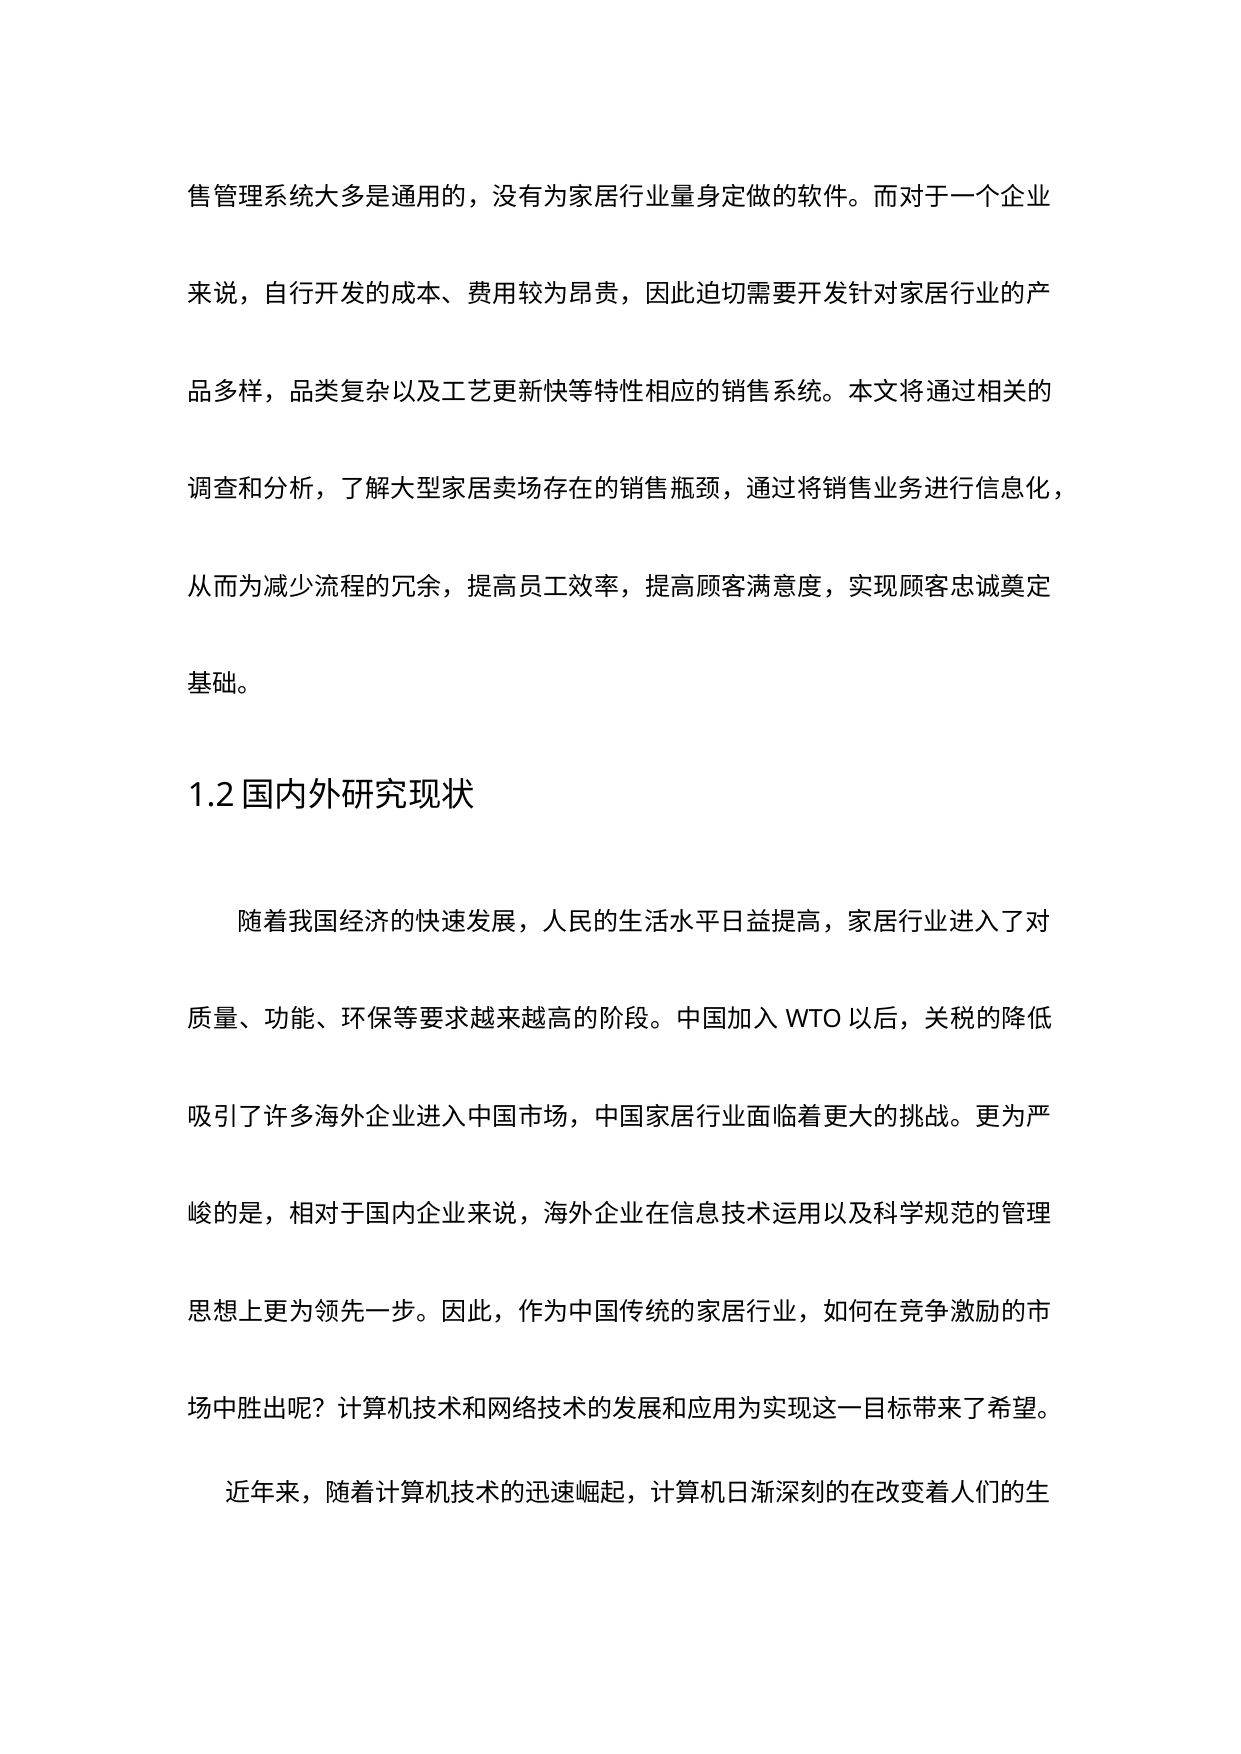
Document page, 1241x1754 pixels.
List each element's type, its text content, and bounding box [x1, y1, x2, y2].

subtitle 1.2国内外研究现状 [187, 760, 1053, 825]
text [187, 162, 1053, 714]
text 随着我国经济的快速发展，人民的生活水平日益提高，家居行业进入了对质量、功能、环保等要求越来越高的阶段。中国加入WTO以后，关税的降低吸引了许多海外企业进入中国市场，中国家居行业面临着更大的挑战。更为严峻的是，相对于国内企业来说，海外企业在信息技术运用以及科学规范的管理思想上更为领先一步。因此，作为中国传统的家居行业，如何在竞争激励的市场中胜出呢？计算机技术和网络技术的发展和应用为实现这一目标带来了希望。 [187, 887, 1053, 1439]
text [187, 1458, 1053, 1523]
